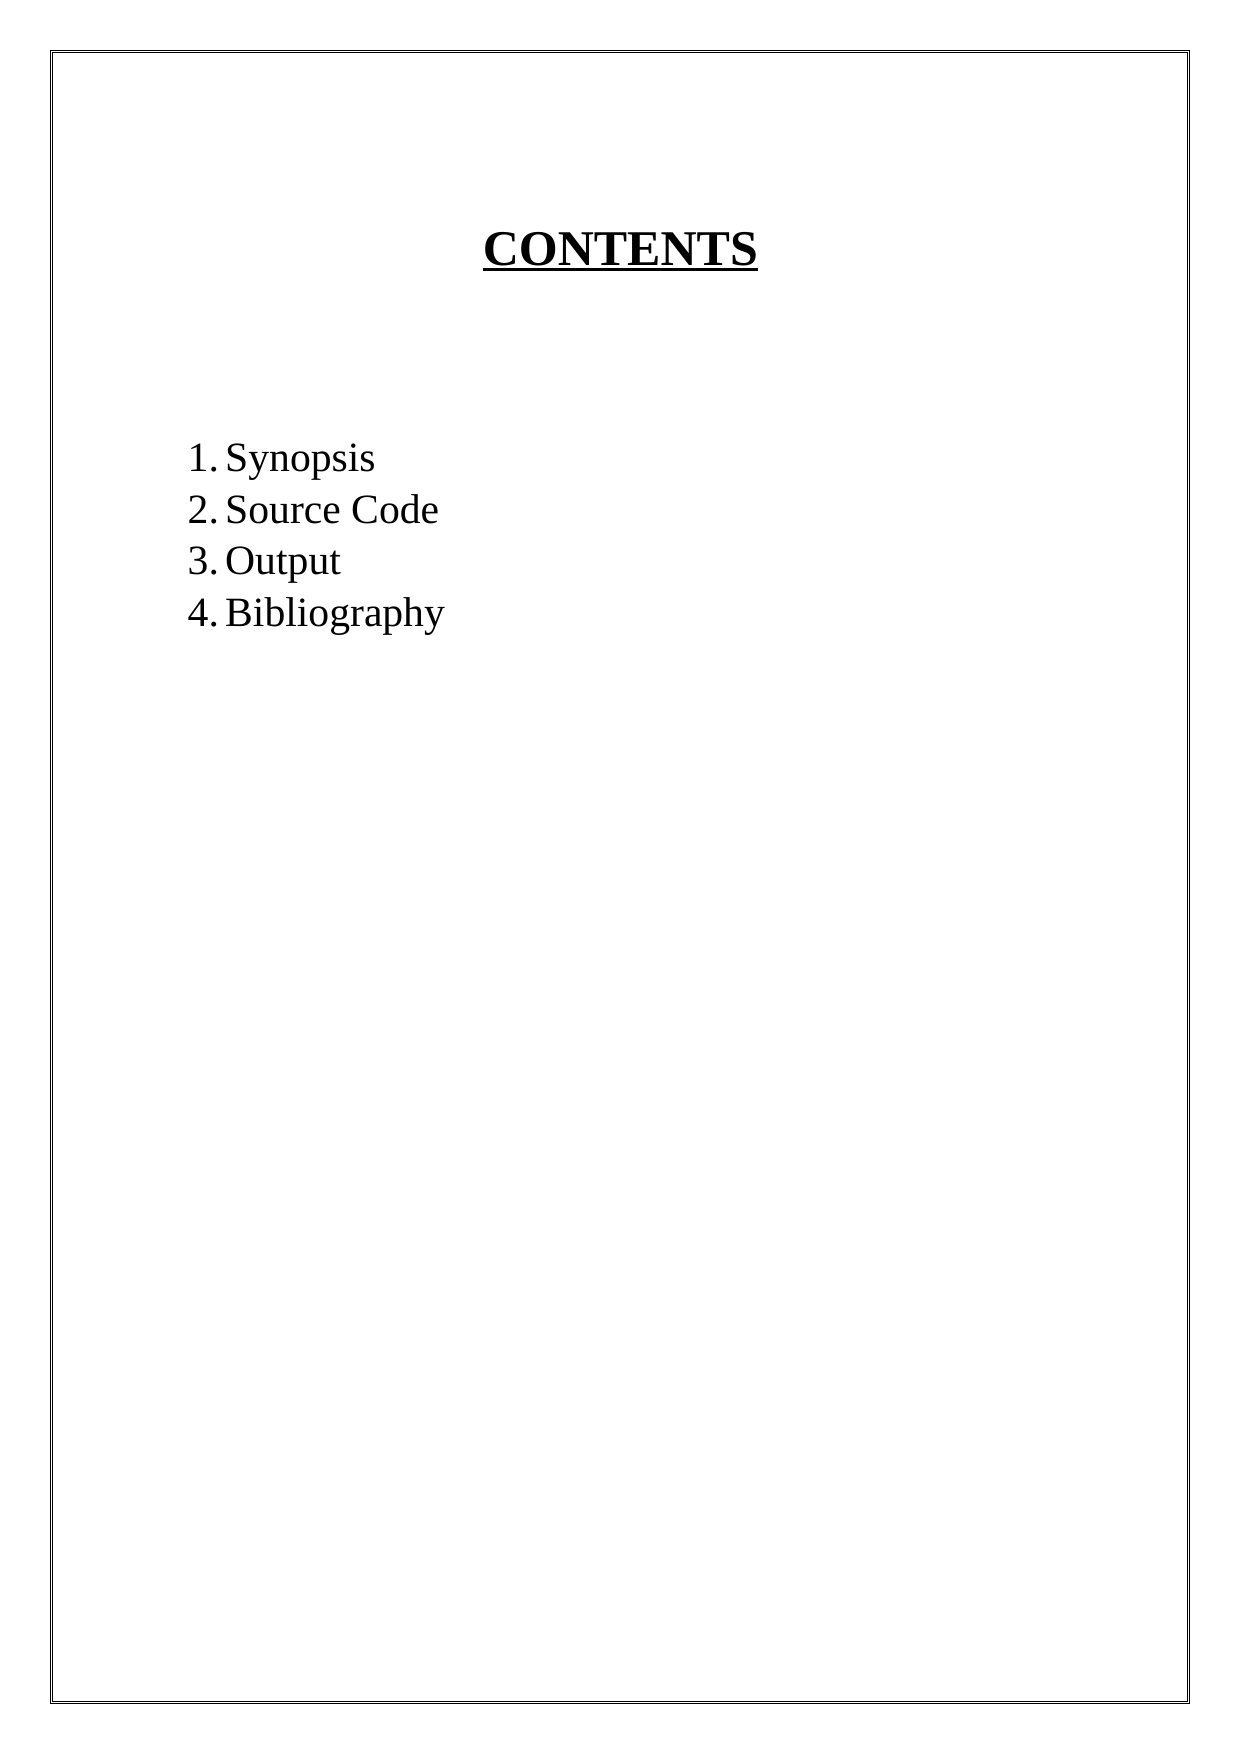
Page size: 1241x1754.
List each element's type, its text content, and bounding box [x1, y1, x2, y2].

list Source Code [187, 484, 1090, 532]
text CONTENTS [150, 218, 1090, 276]
list Synopsis [187, 432, 1090, 480]
list Output [187, 536, 1090, 584]
list Bibliography [187, 587, 1090, 635]
